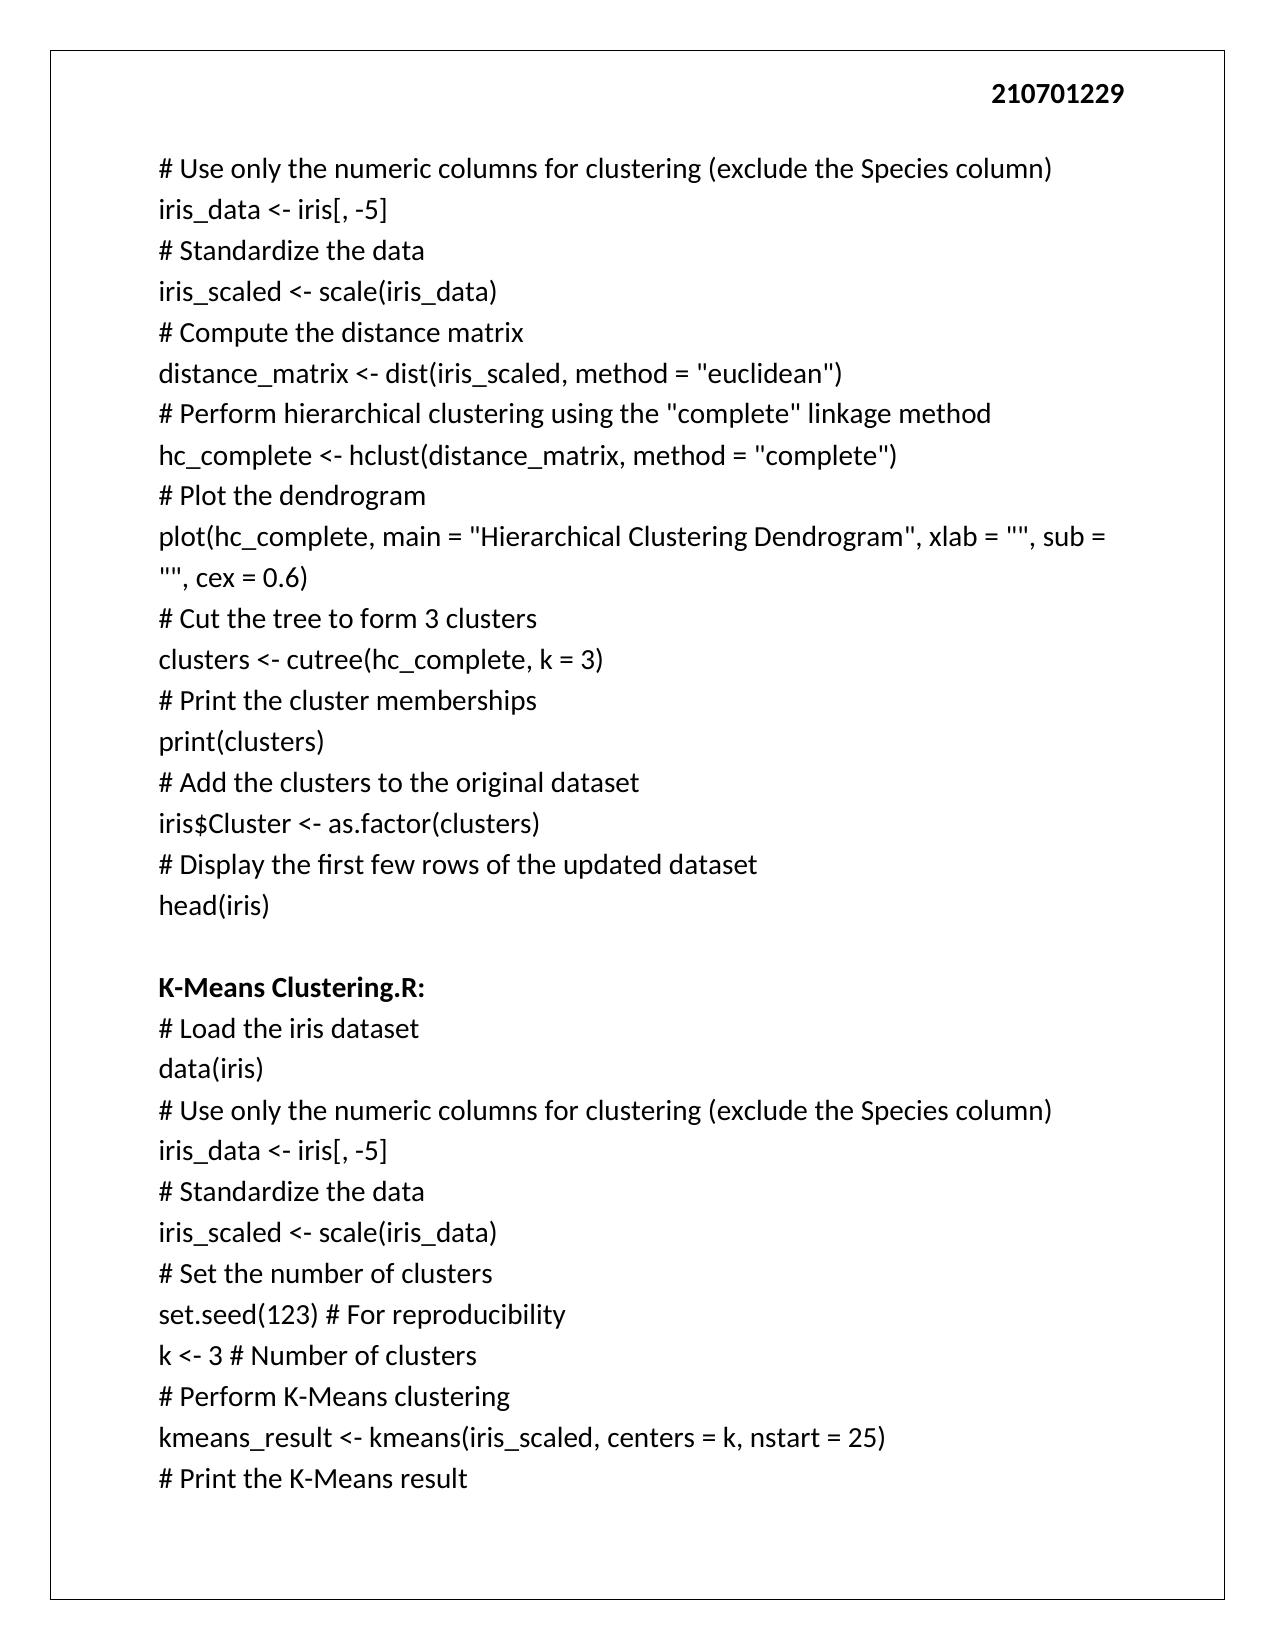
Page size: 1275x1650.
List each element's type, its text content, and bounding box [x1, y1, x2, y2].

text set.seed(123) # For reproducibility [158, 1296, 1125, 1332]
text # Use only the numeric columns for clustering (exclude the Species column) [158, 1092, 1125, 1127]
text print(clusters) [158, 723, 1125, 759]
text plot(hc_complete, main = "Hierarchical Clustering Dendrogram", xlab = "", sub = "", cex = 0.6) [158, 518, 1125, 595]
text iris$Cluster <- as.factor(clusters) [158, 805, 1125, 841]
text # Print the K-Means result [158, 1460, 1125, 1496]
text # Standardize the data [158, 1173, 1125, 1209]
text head(iris) [158, 887, 1125, 922]
text k <- 3 # Number of clusters [158, 1337, 1125, 1373]
text hc_complete <- hclust(distance_matrix, method = "complete") [158, 437, 1125, 472]
text # Add the clusters to the original dataset [158, 764, 1125, 800]
text distance_matrix <- dist(iris_scaled, method = "euclidean") [158, 355, 1125, 390]
text # Load the iris dataset [158, 1010, 1125, 1045]
text iris_scaled <- scale(iris_data) [158, 1214, 1125, 1250]
text data(iris) [158, 1051, 1125, 1086]
text kmeans_result <- kmeans(iris_scaled, centers = k, nstart = 25) [158, 1419, 1125, 1455]
text iris_scaled <- scale(iris_data) [158, 273, 1125, 308]
text iris_data <- iris[, -5] [158, 1132, 1125, 1168]
text K-Means Clustering.R: [158, 969, 1125, 1004]
text # Use only the numeric columns for clustering (exclude the Species column) [158, 150, 1125, 186]
text # Compute the distance matrix [158, 314, 1125, 349]
text # Print the cluster memberships [158, 682, 1125, 718]
text # Plot the dendrogram [158, 477, 1125, 513]
text iris_data <- iris[, -5] [158, 191, 1125, 227]
text # Set the number of clusters [158, 1255, 1125, 1291]
text # Perform hierarchical clustering using the "complete" linkage method [158, 396, 1125, 431]
text # Display the first few rows of the updated dataset [158, 846, 1125, 882]
text # Standardize the data [158, 232, 1125, 267]
text # Perform K-Means clustering [158, 1378, 1125, 1414]
text clusters <- cutree(hc_complete, k = 3) [158, 641, 1125, 677]
text # Cut the tree to form 3 clusters [158, 600, 1125, 636]
